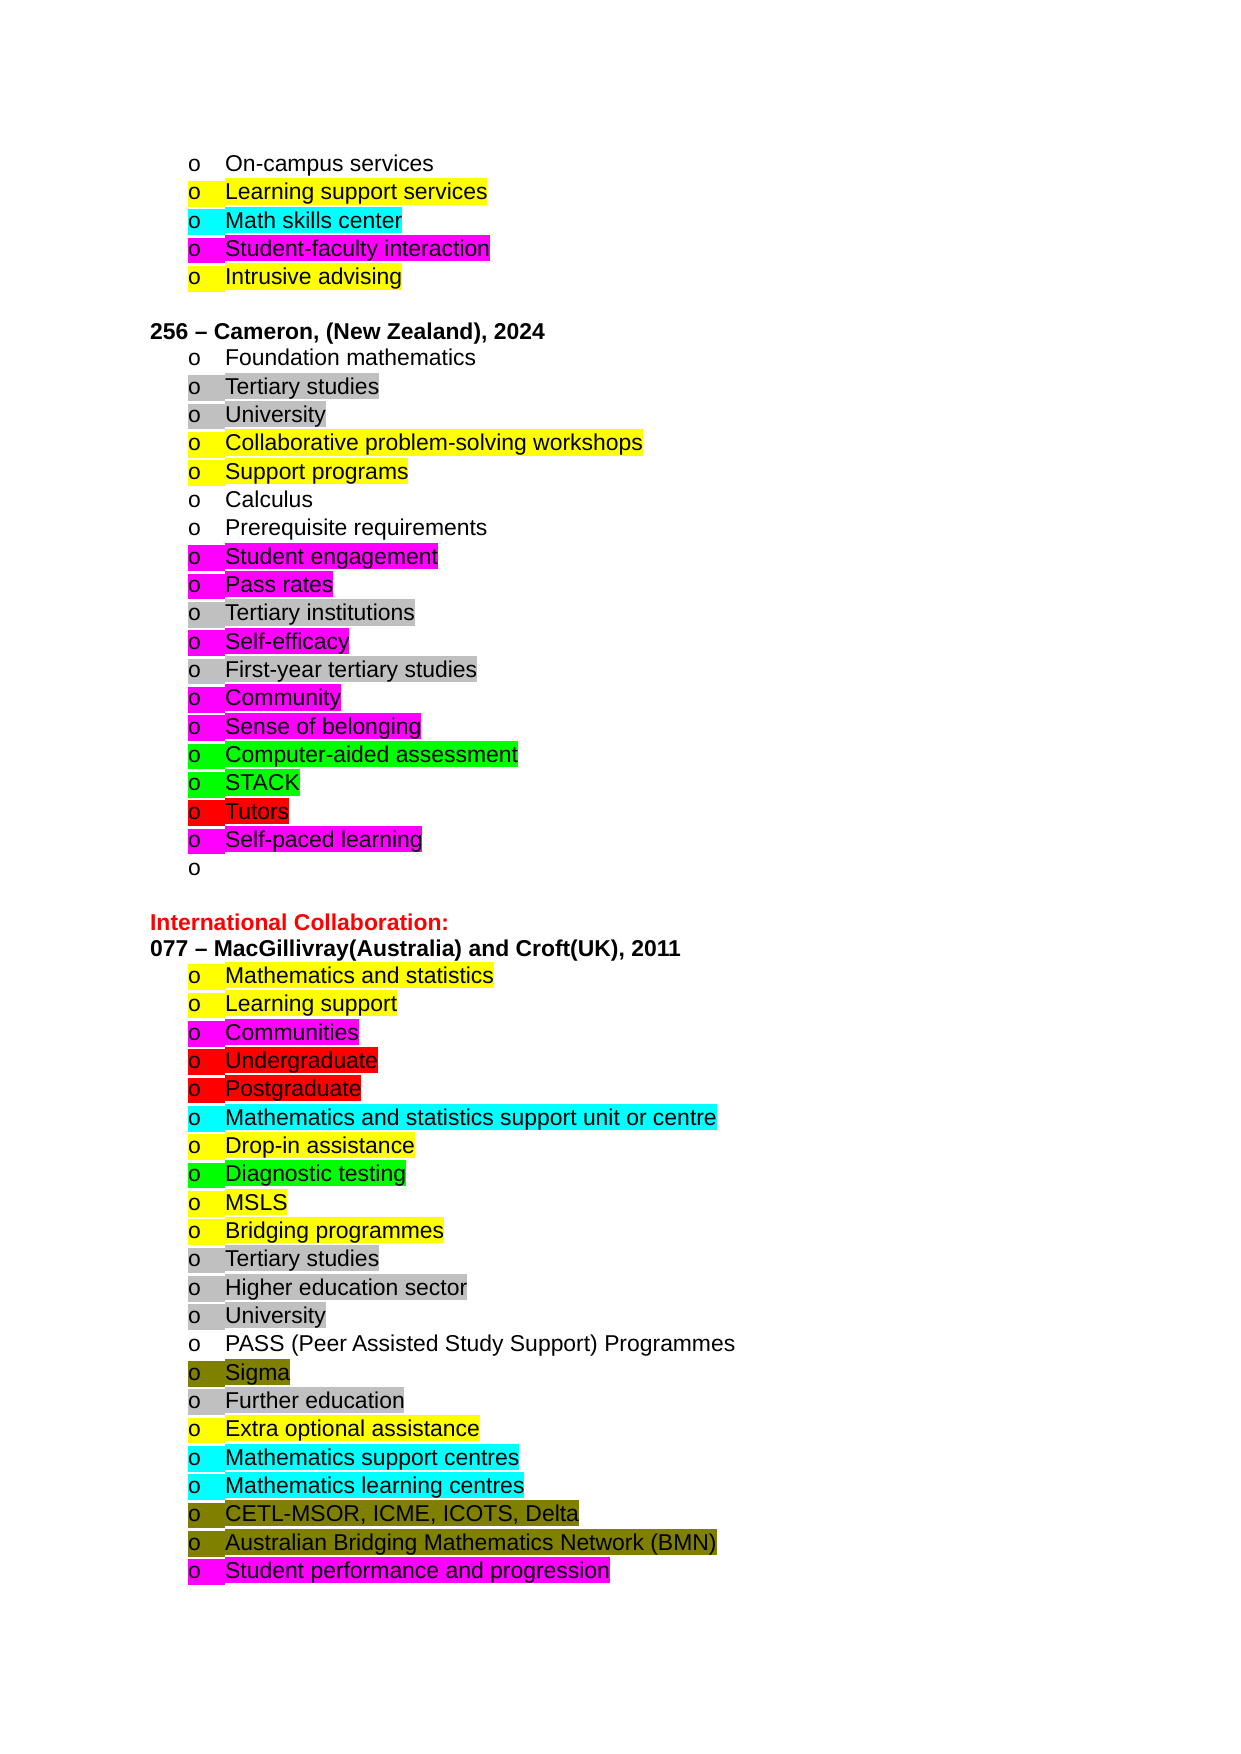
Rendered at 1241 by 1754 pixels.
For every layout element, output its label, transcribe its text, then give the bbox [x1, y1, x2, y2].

list MSLS [187, 1188, 1090, 1217]
list Pass rates [187, 571, 225, 599]
list Australian Bridging Mathematics Network (BMN) [187, 1528, 1090, 1557]
list University [225, 1302, 1090, 1330]
list Sigma [187, 1358, 1090, 1387]
list Tertiary studies [225, 373, 1090, 401]
list Tertiary studies [225, 1245, 1090, 1273]
list Intrusive advising [225, 263, 1090, 292]
list Bridging programmes [225, 1217, 1090, 1245]
text 256 – Cameron, (New Zealand), 2024 [150, 318, 1090, 344]
list Student engagement [225, 543, 1090, 571]
list Intrusive advising [187, 263, 225, 292]
list Learning support [225, 990, 1090, 1018]
list Further education [225, 1387, 1090, 1415]
list Undergraduate [225, 1047, 1090, 1075]
list Student-faculty interaction [225, 235, 1090, 263]
list Mathematics and statistics [225, 962, 1090, 990]
list University [225, 401, 1090, 429]
list Mathematics learning centres [225, 1472, 1090, 1500]
list Tutors [225, 798, 1090, 826]
list Community [187, 684, 225, 713]
list Higher education sector [187, 1273, 1090, 1302]
list Diagnostic testing [225, 1160, 1090, 1188]
list University [187, 401, 225, 429]
list Learning support [187, 990, 225, 1018]
list CETL-MSOR, ICME, ICOTS, Delta [225, 1500, 1090, 1528]
list STACK [225, 769, 1090, 798]
list PASS (Peer Assisted Study Support) Programmes [187, 1330, 1090, 1358]
list Tertiary studies [187, 1245, 225, 1273]
list Mathematics support centres [187, 1443, 1090, 1472]
list Calculus [187, 486, 1090, 514]
text International Collaboration: [150, 909, 1090, 935]
list Self-efficacy [225, 628, 1090, 656]
list Pass rates [225, 571, 1090, 599]
text 077 – MacGillivray(Australia) and Croft(UK), 2011 [150, 935, 1090, 962]
list Postgraduate [225, 1075, 1090, 1103]
list Self-paced learning [225, 826, 1090, 854]
list Postgraduate [187, 1075, 225, 1103]
list Communities [187, 1018, 1090, 1047]
list Support programs [225, 458, 1090, 486]
list Extra optional assistance [225, 1415, 1090, 1443]
list On-campus services [187, 150, 1090, 178]
list Collaborative problem-solving workshops [225, 429, 1090, 458]
list Drop-in assistance [225, 1132, 1090, 1160]
list Mathematics and statistics support unit or centre [187, 1103, 1090, 1132]
list STACK [187, 769, 225, 798]
list Computer-aided assessment [225, 741, 1090, 769]
list Sense of belonging [225, 713, 1090, 741]
list First-year tertiary studies [225, 656, 1090, 684]
list Foundation mathematics [187, 344, 1090, 373]
list Community [225, 684, 1090, 713]
list Tertiary institutions [225, 599, 1090, 628]
list Learning support services [225, 178, 1090, 207]
list Prerequisite requirements [187, 514, 1090, 543]
list Math skills center [225, 207, 1090, 235]
list Student performance and progression [225, 1557, 1090, 1585]
